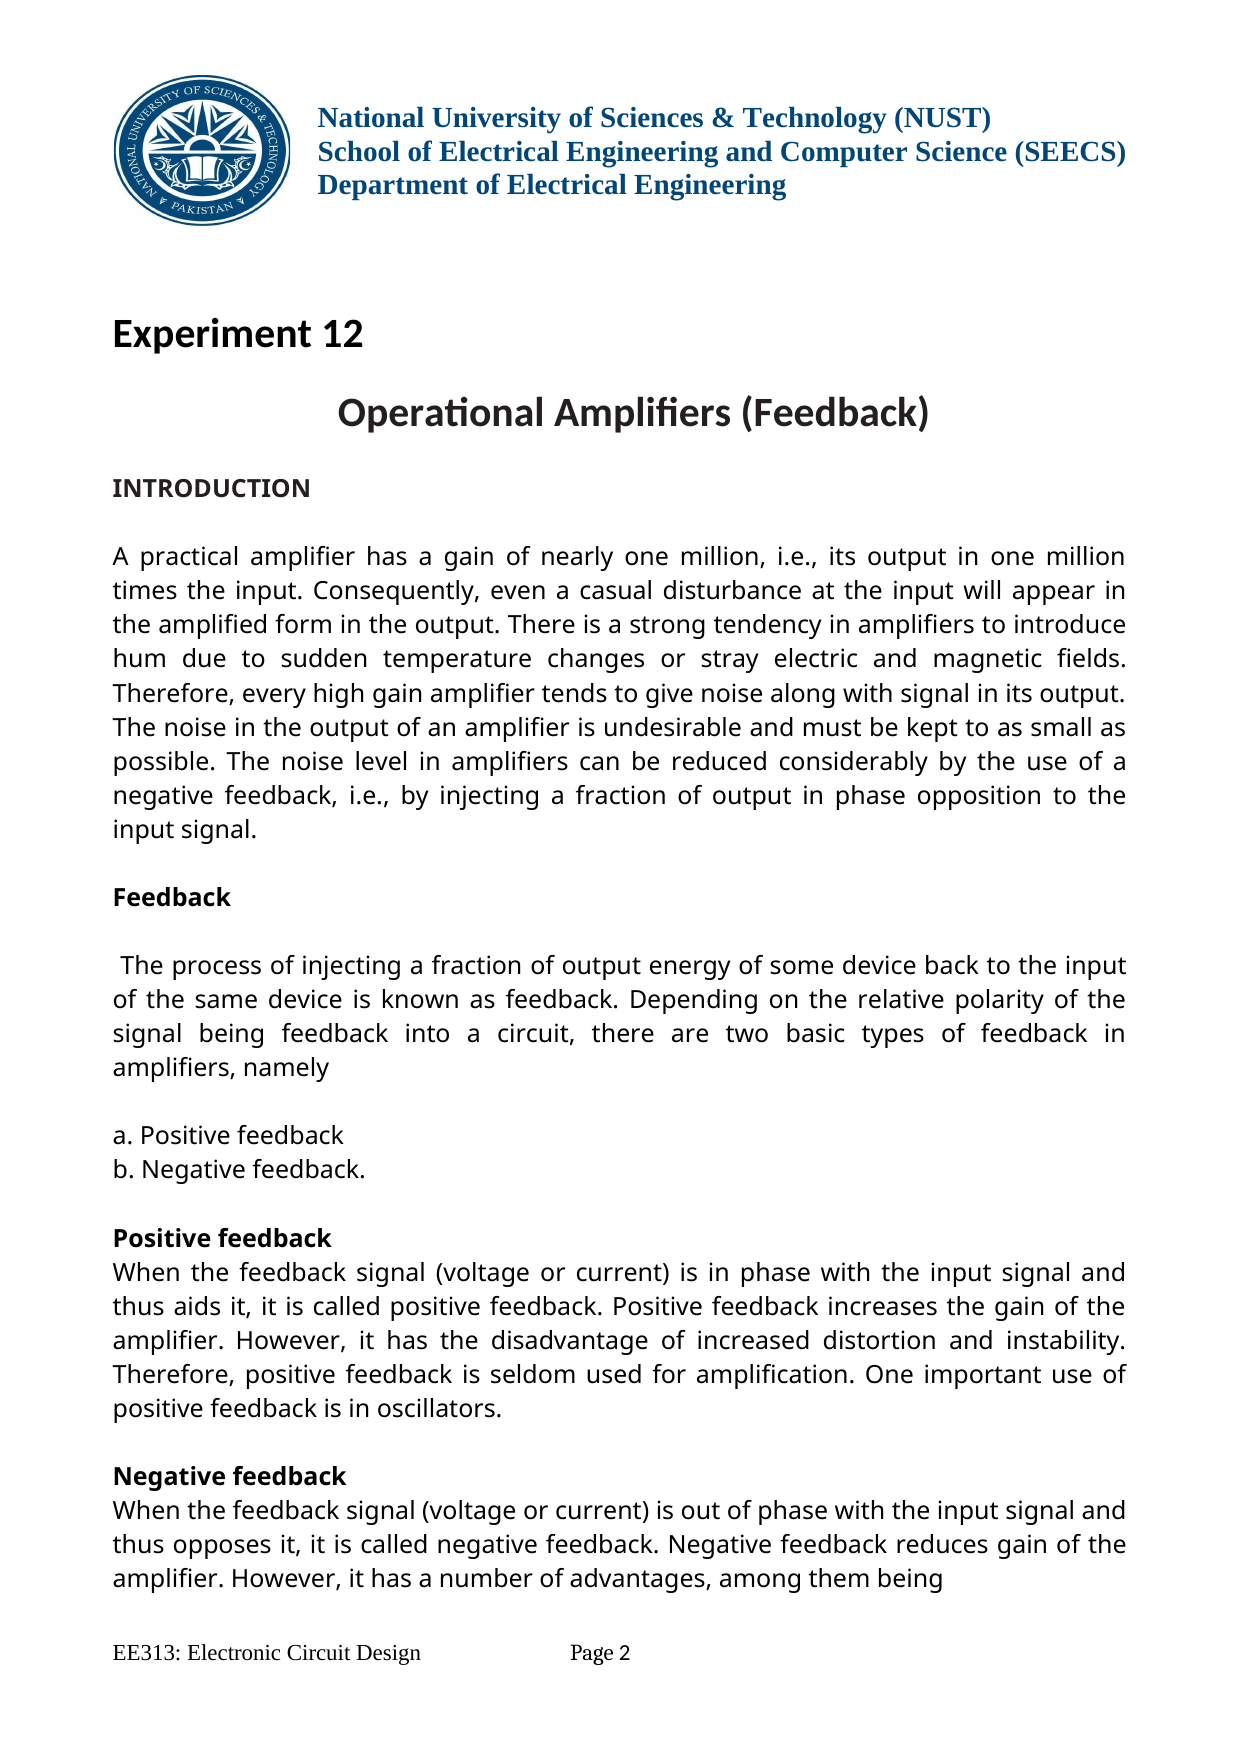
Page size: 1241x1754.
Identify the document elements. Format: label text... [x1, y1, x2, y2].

text a. Positive feedback [112, 1118, 1128, 1152]
text Experiment 12 [112, 307, 1128, 357]
text Operational Amplifiers (Feedback) [141, 386, 1128, 437]
text INTRODUCTION [112, 471, 1128, 505]
text Positive feedback [112, 1220, 1128, 1254]
text When the feedback signal (voltage or current) is in phase with the input signal and thus aids it, it is called positive feedback. Positive feedback increases the gain of the amplifier. However, it has the disadvantage of increased distortion and instability. Therefore, positive feedback is seldom used for amplification. One important use of positive feedback is in oscillators. [112, 1254, 1128, 1424]
picture [113, 75, 291, 226]
text A practical amplifier has a gain of nearly one million, i.e., its output in one million times the input. Consequently, even a casual disturbance at the input will appear in the amplified form in the output. There is a strong tendency in amplifiers to introduce hum due to sudden temperature changes or stray electric and magnetic fields. Therefore, every high gain amplifier tends to give noise along with signal in its output. The noise in the output of an amplifier is undesirable and must be kept to as small as possible. The noise level in amplifiers can be reduced considerably by the use of a negative feedback, i.e., by injecting a fraction of output in phase opposition to the input signal. [112, 539, 1128, 846]
text b. Negative feedback. [112, 1152, 1128, 1186]
text Feedback [112, 879, 1128, 914]
text The process of injecting a fraction of output energy of some device back to the input of the same device is known as feedback. Depending on the relative polarity of the signal being feedback into a circuit, there are two basic types of feedback in amplifiers, namely [112, 948, 1128, 1084]
text Negative feedback [112, 1459, 1128, 1493]
text When the feedback signal (voltage or current) is out of phase with the input signal and thus opposes it, it is called negative feedback. Negative feedback reduces gain of the amplifier. However, it has a number of advantages, among them being [112, 1493, 1128, 1595]
